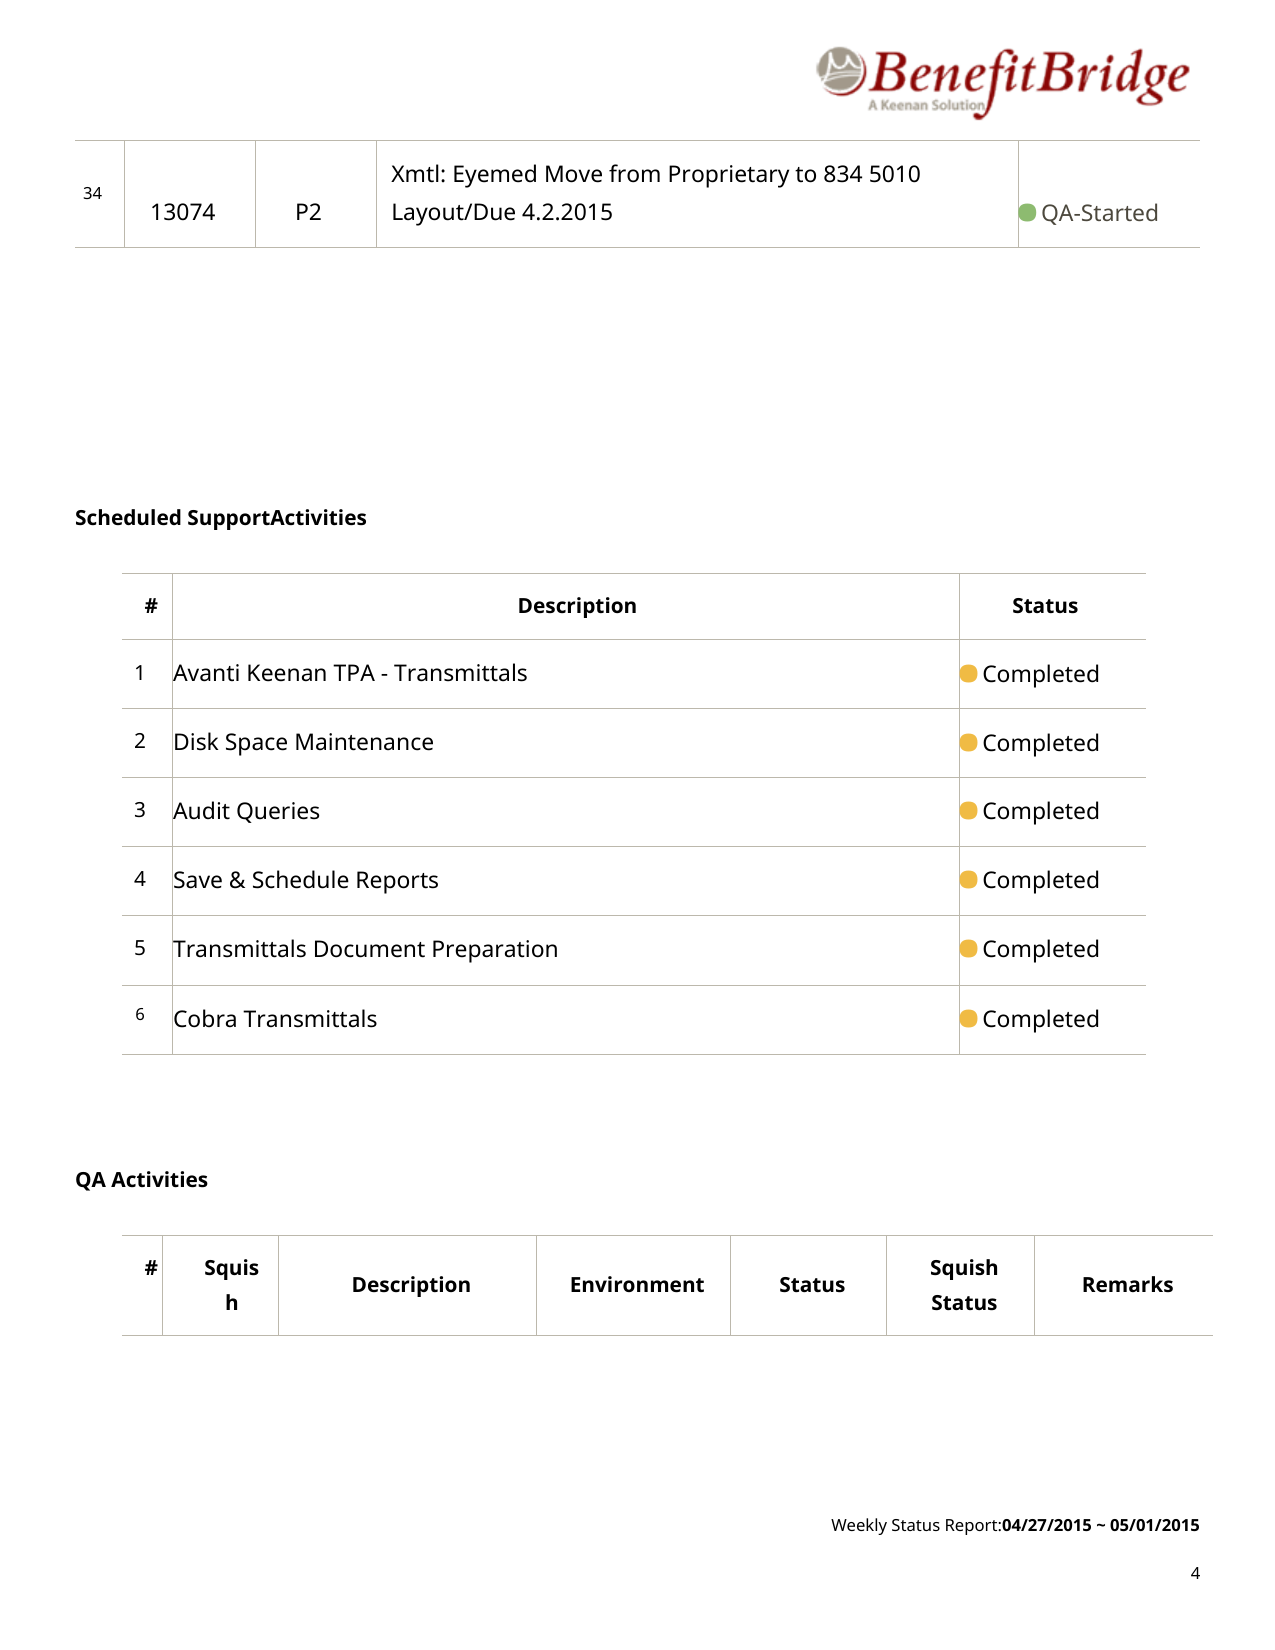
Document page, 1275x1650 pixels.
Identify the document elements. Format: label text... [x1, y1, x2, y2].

table_cell Xmtl: Eyemed Move from Proprietary to 834 5010 Layout/Due 4.2.2015 [377, 141, 1018, 247]
table_cell 13074 [125, 141, 255, 247]
table_cell 4 [122, 847, 172, 915]
table_header Status [731, 1236, 886, 1335]
table_header # [122, 574, 172, 639]
table_cell Completed [960, 847, 1146, 915]
table_cell 5 [122, 916, 172, 984]
table_cell Transmittals Document Preparation [173, 916, 959, 984]
table_cell Audit Queries [173, 778, 959, 846]
table_cell Completed [960, 916, 1146, 984]
table_cell QA-Started [1019, 141, 1200, 247]
table_cell Disk Space Maintenance [173, 709, 959, 777]
picture [810, 28, 1200, 140]
table_header # [122, 1236, 162, 1335]
table_cell 34 [75, 141, 124, 247]
table_header Squish [163, 1236, 278, 1335]
table_cell Save & Schedule Reports [173, 847, 959, 915]
table_cell Completed [960, 986, 1146, 1054]
table_cell 6 [122, 986, 172, 1054]
table_header Description [279, 1236, 536, 1335]
table_header Remarks [1035, 1236, 1213, 1335]
table_cell Completed [960, 778, 1146, 846]
table_cell 2 [122, 709, 172, 777]
table_header Description [173, 574, 959, 639]
table_cell 1 [122, 640, 172, 708]
table_cell Completed [960, 640, 1146, 708]
table_cell Avanti Keenan TPA - Transmittals [173, 640, 959, 708]
table_cell 3 [122, 778, 172, 846]
table_header Environment [537, 1236, 730, 1335]
list QA Activities [75, 1165, 1200, 1194]
list Scheduled SupportActivities [75, 503, 1200, 532]
table_header Status [960, 574, 1146, 639]
table_header Squish Status [887, 1236, 1034, 1335]
table_cell Cobra Transmittals [173, 986, 959, 1054]
table_cell Completed [960, 709, 1146, 777]
table_cell P2 [256, 141, 376, 247]
